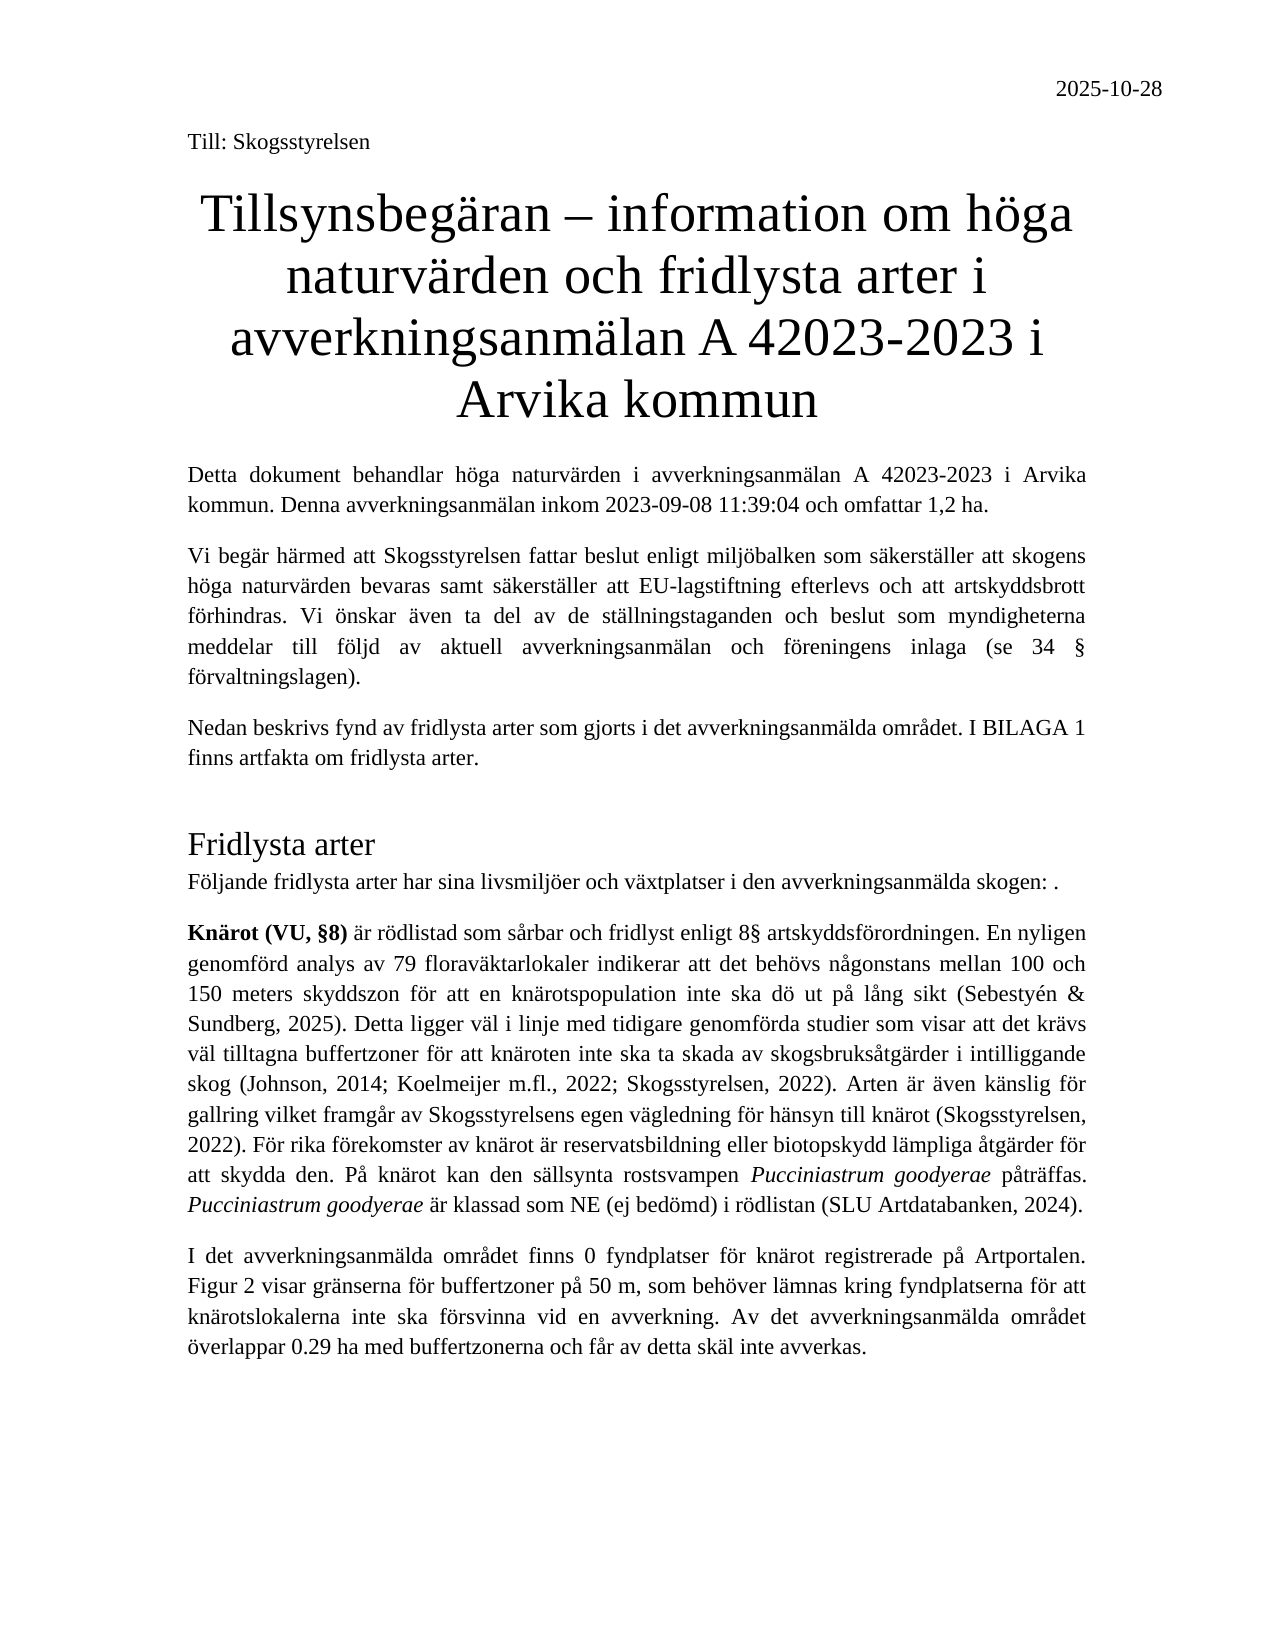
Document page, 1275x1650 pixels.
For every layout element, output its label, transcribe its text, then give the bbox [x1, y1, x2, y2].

text Detta dokument behandlar höga naturvärden i avverkningsanmälan A 42023-2023 i Arvika kommun. Denna avverkningsanmälan inkom 2023-09-08 11:39:04 och omfattar 1,2 ha. [187, 461, 1087, 517]
text Vi begär härmed att Skogsstyrelsen fattar beslut enligt miljöbalken som säkerställer att skogens höga naturvärden bevaras samt säkerställer att EU-lagstiftning efterlevs och att artskyddsbrott förhindras. Vi önskar även ta del av de ställningstaganden och beslut som myndigheterna meddelar till följd av aktuell avverkningsanmälan och föreningens inlaga (se 34 § förvaltningslagen). [187, 542, 1087, 689]
title Tillsynsbegäran – information om höga naturvärden och fridlysta arter i avverkningsanmälan A 42023-2023 i Arvika kommun [187, 180, 1087, 429]
text Knärot (VU, §8) är rödlistad som sårbar och fridlyst enligt 8§ artskyddsförordningen. En nyligen genomförd analys av 79 floraväktarlokaler indikerar att det behövs någonstans mellan 100 och 150 meters skyddszon för att en knärotspopulation inte ska dö ut på lång sikt (Sebestyén & Sundberg, 2025). Detta ligger väl i linje med tidigare genomförda studier som visar att det krävs väl tilltagna buffertzoner för att knäroten inte ska ta skada av skogsbruksåtgärder i intilliggande skog (Johnson, 2014; Koelmeijer m.fl., 2022; Skogsstyrelsen, 2022). Arten är även känslig för gallring vilket framgår av Skogsstyrelsens egen vägledning för hänsyn till knärot (Skogsstyrelsen, 2022). För rika förekomster av knärot är reservatsbildning eller biotopskydd lämpliga åtgärder för att skydda den. På knärot kan den sällsynta rostsvampen Pucciniastrum goodyerae påträffas. Pucciniastrum goodyerae är klassad som NE (ej bedömd) i rödlistan (SLU Artdatabanken, 2024). [187, 919, 1087, 1218]
text Följande fridlysta arter har sina livsmiljöer och växtplatser i den avverkningsanmälda skogen: . [187, 868, 1087, 895]
subtitle Fridlysta arter [187, 824, 1087, 863]
text Nedan beskrivs fynd av fridlysta arter som gjorts i det avverkningsanmälda området. I BILAGA 1 finns artfakta om fridlysta arter. [187, 714, 1087, 771]
text I det avverkningsanmälda området finns 0 fyndplatser för knärot registrerade på Artportalen. Figur 2 visar gränserna för buffertzoner på 50 m, som behöver lämnas kring fyndplatserna för att knärotslokalerna inte ska försvinna vid en avverkning. Av det avverkningsanmälda området överlappar 0.29 ha med buffertzonerna och får av detta skäl inte avverkas. [187, 1242, 1087, 1359]
